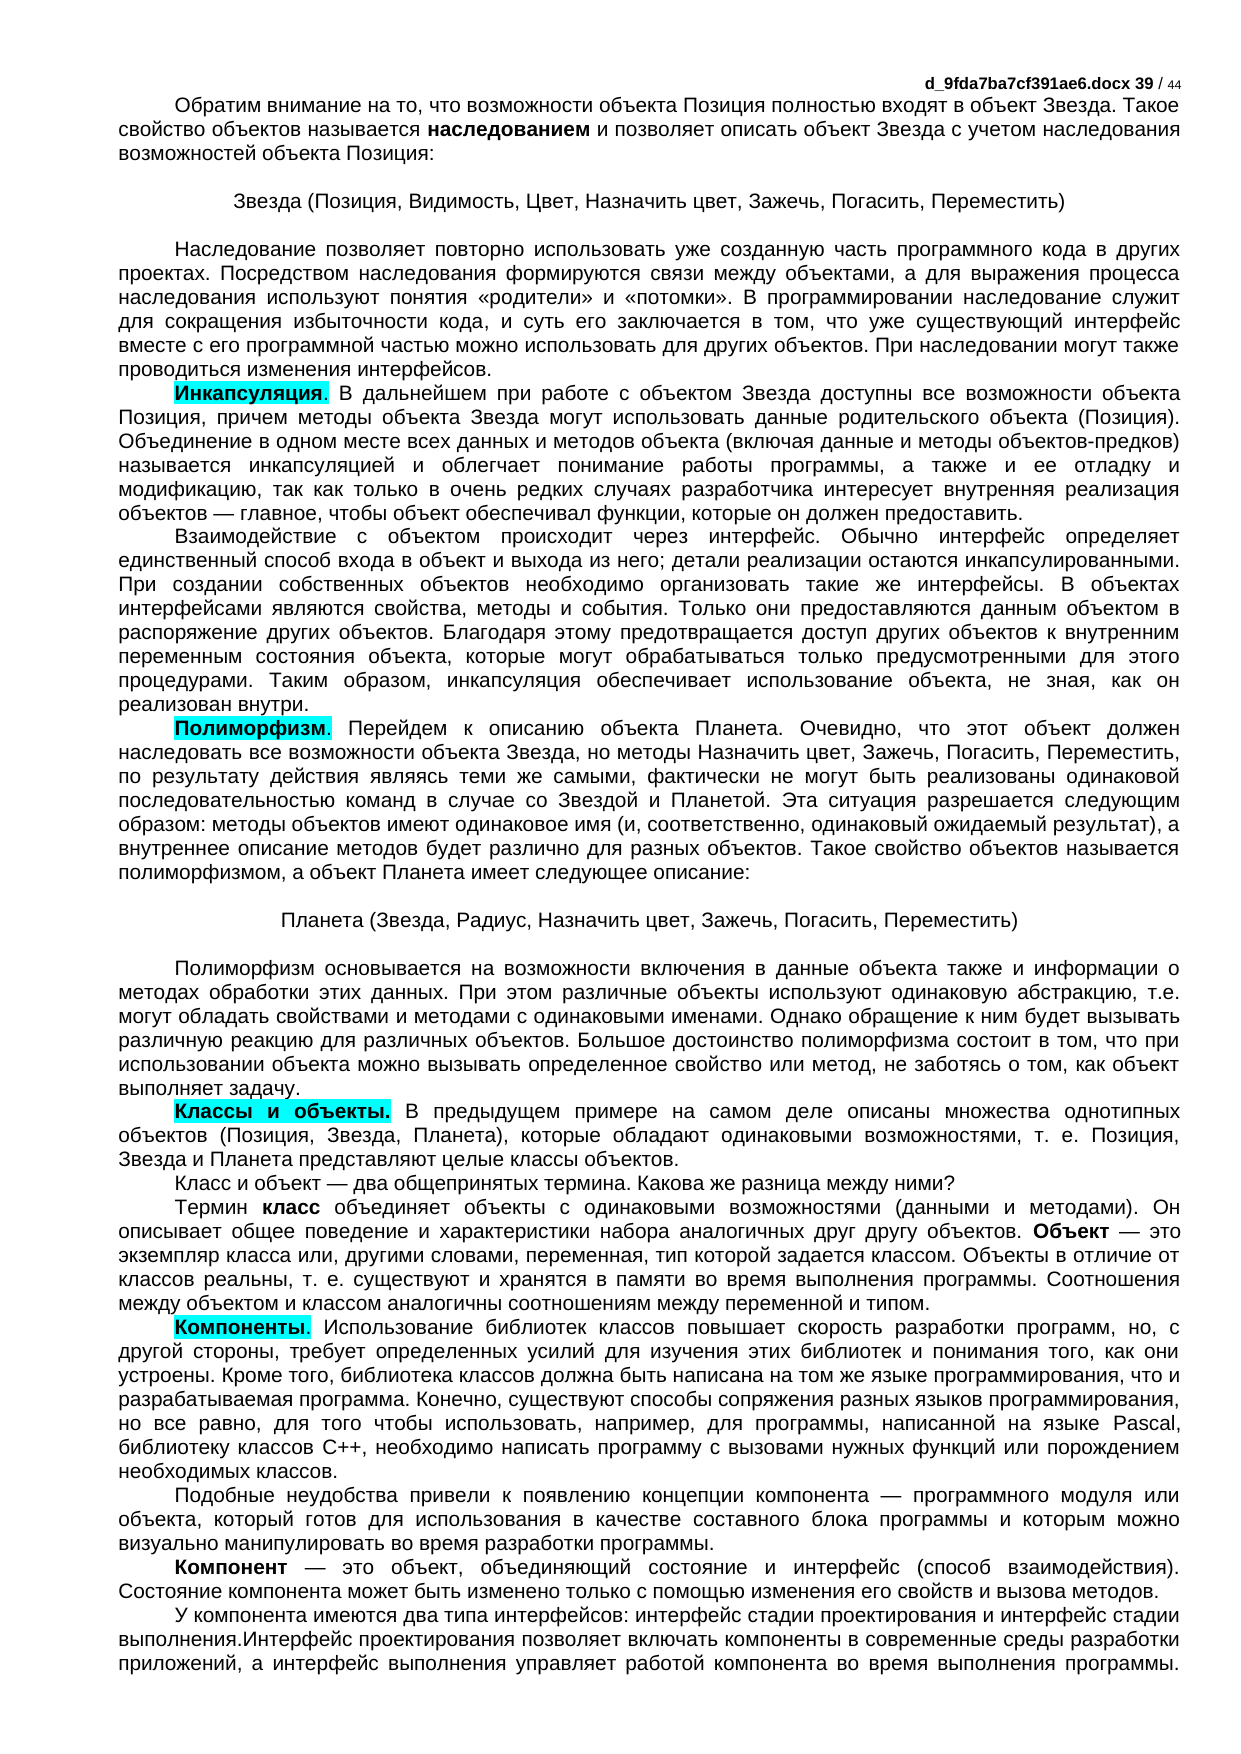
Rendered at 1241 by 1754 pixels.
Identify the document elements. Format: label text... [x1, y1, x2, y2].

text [118, 1602, 1181, 1674]
text Полиморфизм. Перейдем к описанию объекта Планета. Очевидно, что этот объект должен наследовать все возможности объекта Звезда, но методы Назначить цвет, Зажечь, Погасить, Переместить, по результату действия являясь теми же самыми, фактически не могут быть реализованы одинаковой последовательностью команд в случае со Звездой и Планетой. Эта ситуация разрешается следующим образом: методы объектов имеют одинаковое имя (и, соответственно, одинаковый ожидаемый результат), а внутреннее описание методов будет различно для разных объектов. Такое свойство объектов называется полиморфизмом, а объект Планета имеет следующее описание: [118, 716, 1181, 884]
text Наследование позволяет повторно использовать уже созданную часть программного кода в других проектах. Посредством наследования формируются связи между объектами, а для выражения процесса наследования используют понятия «родители» и «потомки». В программировании наследование служит для сокращения избыточности кода, и суть его заключается в том, что уже существующий интерфейс вместе с его программной частью можно использовать для других объектов. При наследовании могут также проводиться изменения интерфейсов. [118, 237, 1181, 381]
text Планета (Звезда, Радиус, Назначить цвет, Зажечь, Погасить, Переместить) [118, 908, 1181, 932]
text Компоненты. Использование библиотек классов повышает скорость разработки программ, но, с другой стороны, требует определенных усилий для изучения этих библиотек и понимания того, как они устроены. Кроме того, библиотека классов должна быть написана на том же языке программирования, что и разрабатываемая программа. Конечно, существуют способы сопряжения разных языков программирования, но все равно, для того чтобы использовать, например, для программы, написанной на языке Pascal, библиотеку классов C++, необходимо написать программу с вызовами нужных функций или порождением необходимых классов. [118, 1315, 1181, 1483]
text Инкапсуляция. В дальнейшем при работе с объектом Звезда доступны все возможности объекта Позиция, причем методы объекта Звезда могут использовать данные родительского объекта (Позиция). Объединение в одном месте всех данных и методов объекта (включая данные и методы объектов-предков) называется инкапсуляцией и облегчает понимание работы программы, а также и ее отладку и модификацию, так как только в очень редких случаях разработчика интересует внутренняя реализация объектов — главное, чтобы объект обеспечивал функции, которые он должен предоставить. [118, 381, 1181, 524]
text Подобные неудобства привели к появлению концепции компонента — программного модуля или объекта, который готов для использования в качестве составного блока программы и которым можно визуально манипулировать во время разработки программы. [118, 1483, 1181, 1554]
text Взаимодействие с объектом происходит через интерфейс. Обычно интерфейс определяет единственный способ входа в объект и выхода из него; детали реализации остаются инкапсулированными. При создании собственных объектов необходимо организовать такие же интерфейсы. В объектах интерфейсами являются свойства, методы и события. Только они предоставляются данным объектом в распоряжение других объектов. Благодаря этому предотвращается доступ других объектов к внутренним переменным состояния объекта, которые могут обрабатываться только предусмотренными для этого процедурами. Таким образом, инкапсуляция обеспечивает использование объекта, не зная, как он реализован внутри. [118, 524, 1181, 716]
text Класс и объект — два общепринятых термина. Какова же разница между ними? [118, 1171, 1181, 1195]
text Термин класс объединяет объекты с одинаковыми возможностями (данными и методами). Он описывает общее поведение и характеристики набора аналогичных друг другу объектов. Объект — это экземпляр класса или, другими словами, переменная, тип которой задается классом. Объекты в отличие от классов реальны, т. е. существуют и хранятся в памяти во время выполнения программы. Соотношения между объектом и классом аналогичны соотношениям между переменной и типом. [118, 1195, 1181, 1315]
text Полиморфизм основывается на возможности включения в данные объекта также и информации о методах обработки этих данных. При этом различные объекты используют одинаковую абстракцию, т.е. могут обладать свойствами и методами с одинаковыми именами. Однако обращение к ним будет вызывать различную реакцию для различных объектов. Большое достоинство полиморфизма состоит в том, что при использовании объекта можно вызывать определенное свойство или метод, не заботясь о том, как объект выполняет задачу. [118, 956, 1181, 1099]
text Классы и объекты. В предыдущем примере на самом деле описаны множества однотипных объектов (Позиция, Звезда, Планета), которые обладают одинаковыми возможностями, т. е. Позиция, Звезда и Планета представляют целые классы объектов. [118, 1099, 1181, 1171]
text Обратим внимание на то, что возможности объекта Позиция полностью входят в объект Звезда. Такое свойство объектов называется наследованием и позволяет описать объект Звезда с учетом наследования возможностей объекта Позиция: [118, 93, 1181, 165]
text Компонент — это объект, объединяющий состояние и интерфейс (способ взаимодействия). Состояние компонента может быть изменено только с помощью изменения его свойств и вызова методов. [118, 1554, 1181, 1602]
text Звезда (Позиция, Видимость, Цвет, Назначить цвет, Зажечь, Погасить, Переместить) [118, 189, 1181, 213]
